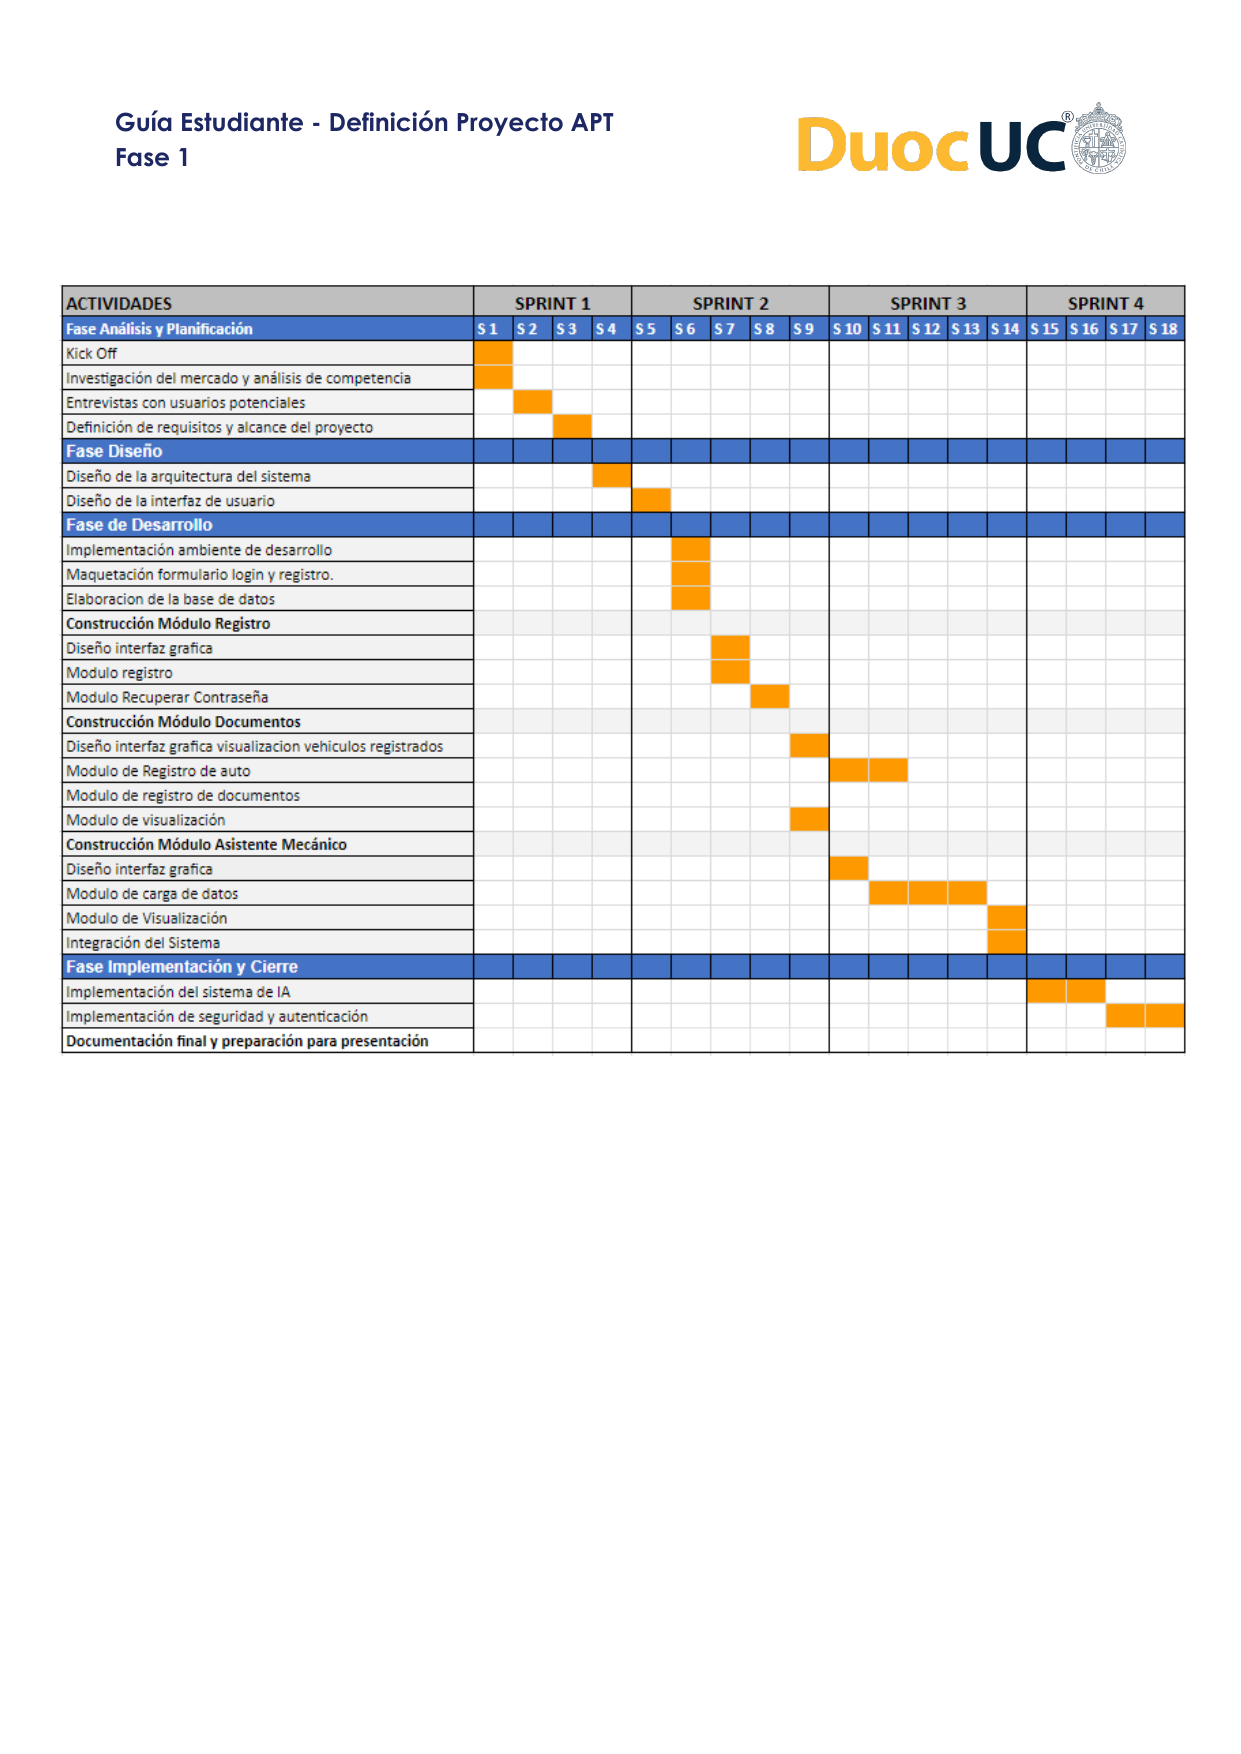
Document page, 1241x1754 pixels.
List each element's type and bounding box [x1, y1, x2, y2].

picture [59, 284, 1187, 1056]
picture [798, 102, 1126, 174]
